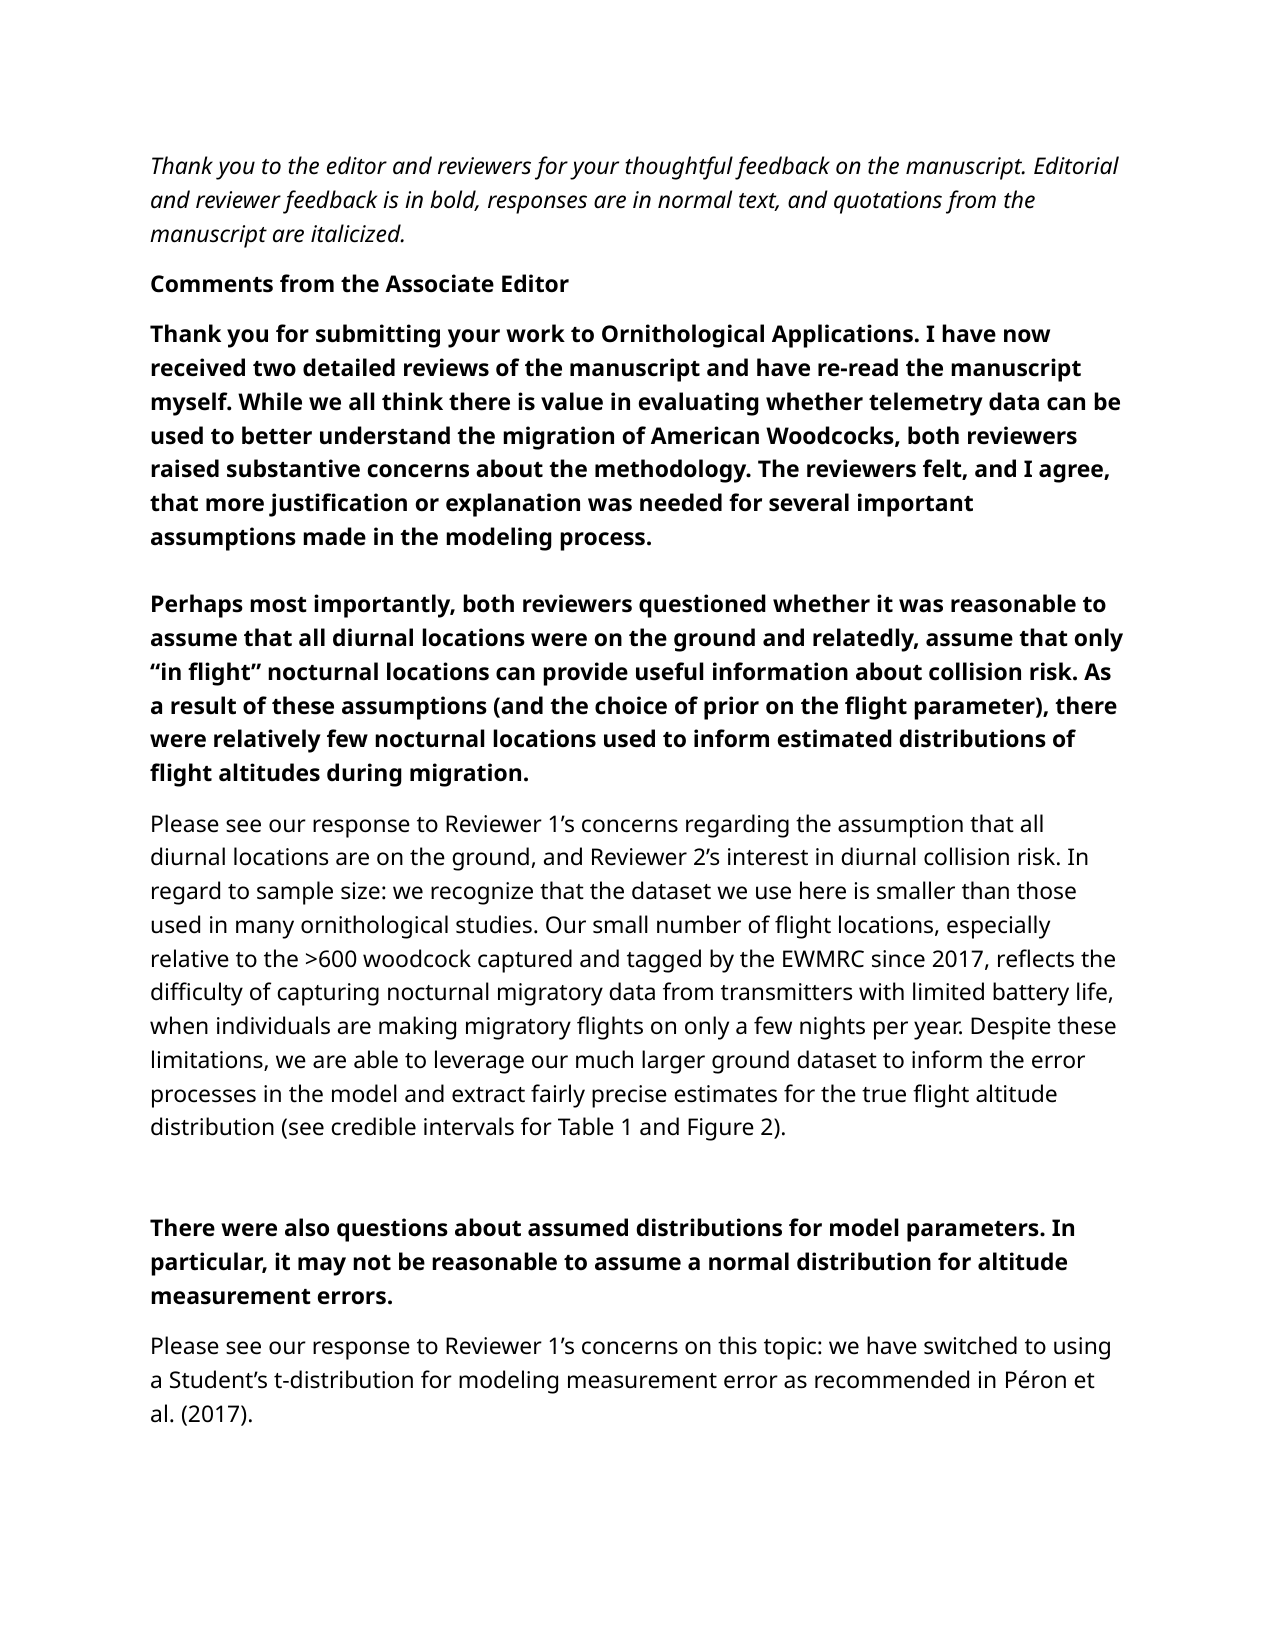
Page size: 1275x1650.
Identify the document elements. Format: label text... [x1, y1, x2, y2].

text Comments from the Associate Editor [150, 268, 1125, 299]
text Thank you to the editor and reviewers for your thoughtful feedback on the manuscript. Editorial and reviewer feedback is in bold, responses are in normal text, and quotations from the manuscript are italicized. [150, 150, 1125, 249]
text Please see our response to Reviewer 1’s concerns on this topic: we have switched to using a Student’s t-distribution for modeling measurement error as recommended in Péron et al. (2017). [150, 1330, 1125, 1429]
text Thank you for submitting your work to Ornithological Applications. I have now received two detailed reviews of the manuscript and have re-read the manuscript myself. While we all think there is value in evaluating whether telemetry data can be used to better understand the migration of American Woodcocks, both reviewers raised substantive concerns about the methodology. The reviewers felt, and I agree, that more justification or explanation was needed for several important assumptions made in the modeling process. Perhaps most importantly, both reviewers questioned whether it was reasonable to assume that all diurnal locations were on the ground and relatedly, assume that only “in flight” nocturnal locations can provide useful information about collision risk. As a result of these assumptions (and the choice of prior on the flight parameter), there were relatively few nocturnal locations used to inform estimated distributions of flight altitudes during migration. [150, 318, 1125, 788]
text There were also questions about assumed distributions for model parameters. In particular, it may not be reasonable to assume a normal distribution for altitude measurement errors. [150, 1212, 1125, 1311]
text Please see our response to Reviewer 1’s concerns regarding the assumption that all diurnal locations are on the ground, and Reviewer 2’s interest in diurnal collision risk. In regard to sample size: we recognize that the dataset we use here is smaller than those used in many ornithological studies. Our small number of flight locations, especially relative to the >600 woodcock captured and tagged by the EWMRC since 2017, reflects the difficulty of capturing nocturnal migratory data from transmitters with limited battery life, when individuals are making migratory flights on only a few nights per year. Despite these limitations, we are able to leverage our much larger ground dataset to inform the error processes in the model and extract fairly precise estimates for the true flight altitude distribution (see credible intervals for Table 1 and Figure 2). [150, 807, 1125, 1142]
